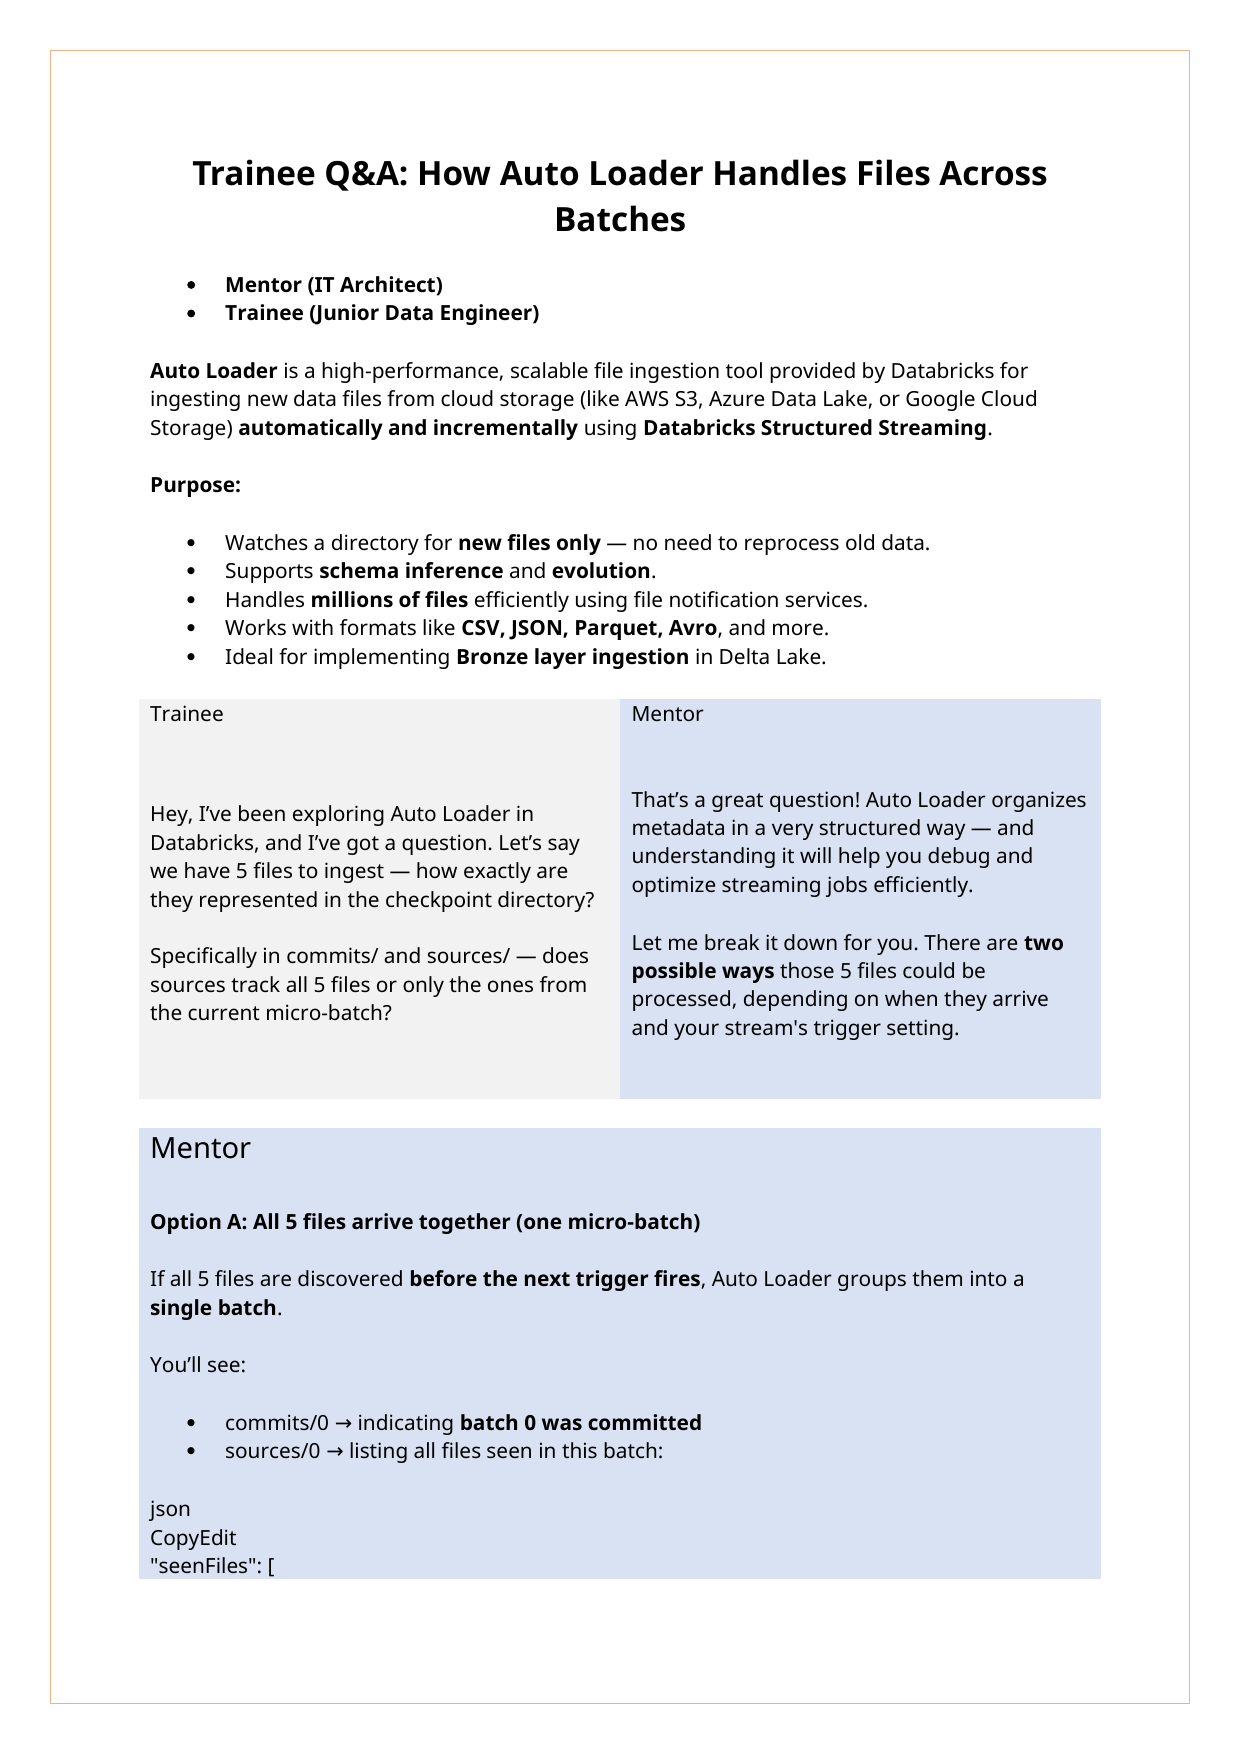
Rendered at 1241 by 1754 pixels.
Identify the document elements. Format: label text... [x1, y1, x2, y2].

table_header Trainee [139, 699, 620, 727]
list Works with formats like CSV, JSON, Parquet, Avro, and more. [187, 613, 1090, 642]
text Auto Loader is a high-performance, scalable file ingestion tool provided by Databricks for ingesting new data files from cloud storage (like AWS S3, Azure Data Lake, or Google Cloud Storage) automatically and incrementally using Databricks Structured Streaming. [150, 356, 1090, 441]
table_cell That’s a great question! Auto Loader organizes metadata in a very structured way — and understanding it will help you debug and optimize streaming jobs efficiently. Let me break it down for you. There are two possible ways those 5 files could be processed, depending on when they arrive and your stream's trigger setting. [620, 727, 1101, 1099]
table_header Mentor [620, 699, 1101, 727]
list Ideal for implementing Bronze layer ingestion in Delta Lake. [187, 642, 1090, 670]
text Purpose: [150, 471, 1090, 499]
text Trainee Q&A: How Auto Loader Handles Files Across Batches [150, 150, 1090, 241]
list Watches a directory for new files only — no need to reprocess old data. [187, 528, 1090, 557]
table_cell Hey, I’ve been exploring Auto Loader in Databricks, and I’ve got a question. Let’s say we have 5 files to ingest — how exactly are they represented in the checkpoint directory? Specifically in commits/ and sources/ — does sources track all 5 files or only the ones from the current micro-batch? [139, 727, 620, 1099]
list Mentor (IT Architect) [187, 270, 1090, 298]
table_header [139, 1128, 1101, 1579]
list Supports schema inference and evolution. [187, 557, 1090, 585]
list Trainee (Junior Data Engineer) [187, 298, 1090, 327]
list Handles millions of files efficiently using file notification services. [187, 585, 1090, 613]
